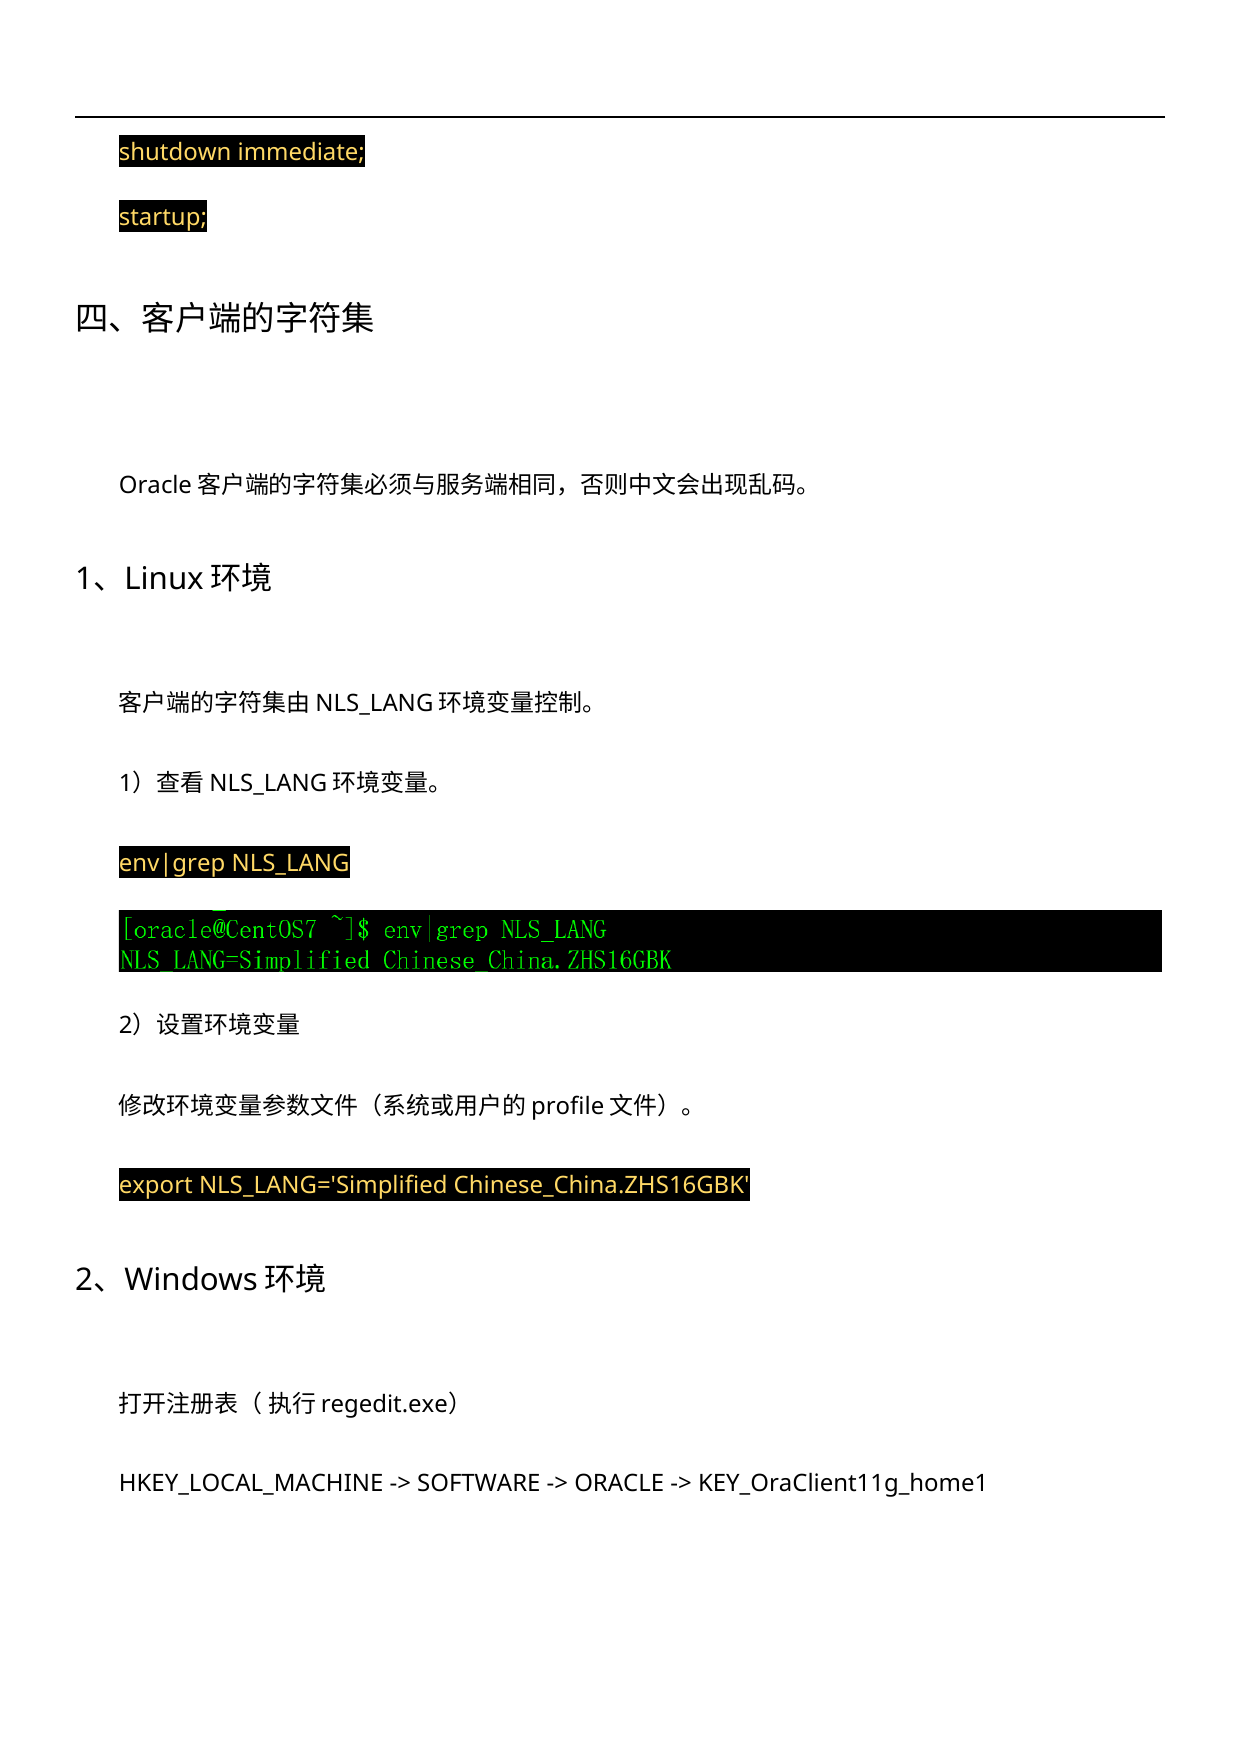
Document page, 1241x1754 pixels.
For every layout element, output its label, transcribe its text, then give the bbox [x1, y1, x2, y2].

subtitle 2、Windows环境 [75, 1244, 1165, 1309]
text env|grep NLS_LANG [75, 829, 1165, 894]
subtitle 1、Linux环境 [75, 543, 1165, 608]
text 客户端的字符集由NLS_LANG环境变量控制。 [75, 668, 1165, 733]
text 修改环境变量参数文件（系统或用户的profile文件）。 [75, 1071, 1165, 1136]
text Oracle客户端的字符集必须与服务端相同，否则中文会出现乱码。 [75, 451, 1165, 516]
text 1）查看NLS_LANG环境变量。 [75, 749, 1165, 814]
picture [118, 910, 1162, 972]
text shutdown immediate; [75, 118, 1165, 183]
text startup; [75, 183, 1165, 248]
subtitle 四、客户端的字符集 [75, 284, 1165, 349]
text 2）设置环境变量 [75, 991, 1165, 1056]
text HKEY_LOCAL_MACHINE -> SOFTWARE -> ORACLE -> KEY_OraClient11g_home1 [75, 1450, 1165, 1515]
text export NLS_LANG='Simplified Chinese_China.ZHS16GBK' [75, 1152, 1165, 1217]
text 打开注册表（ 执行regedit.exe） [75, 1369, 1165, 1434]
